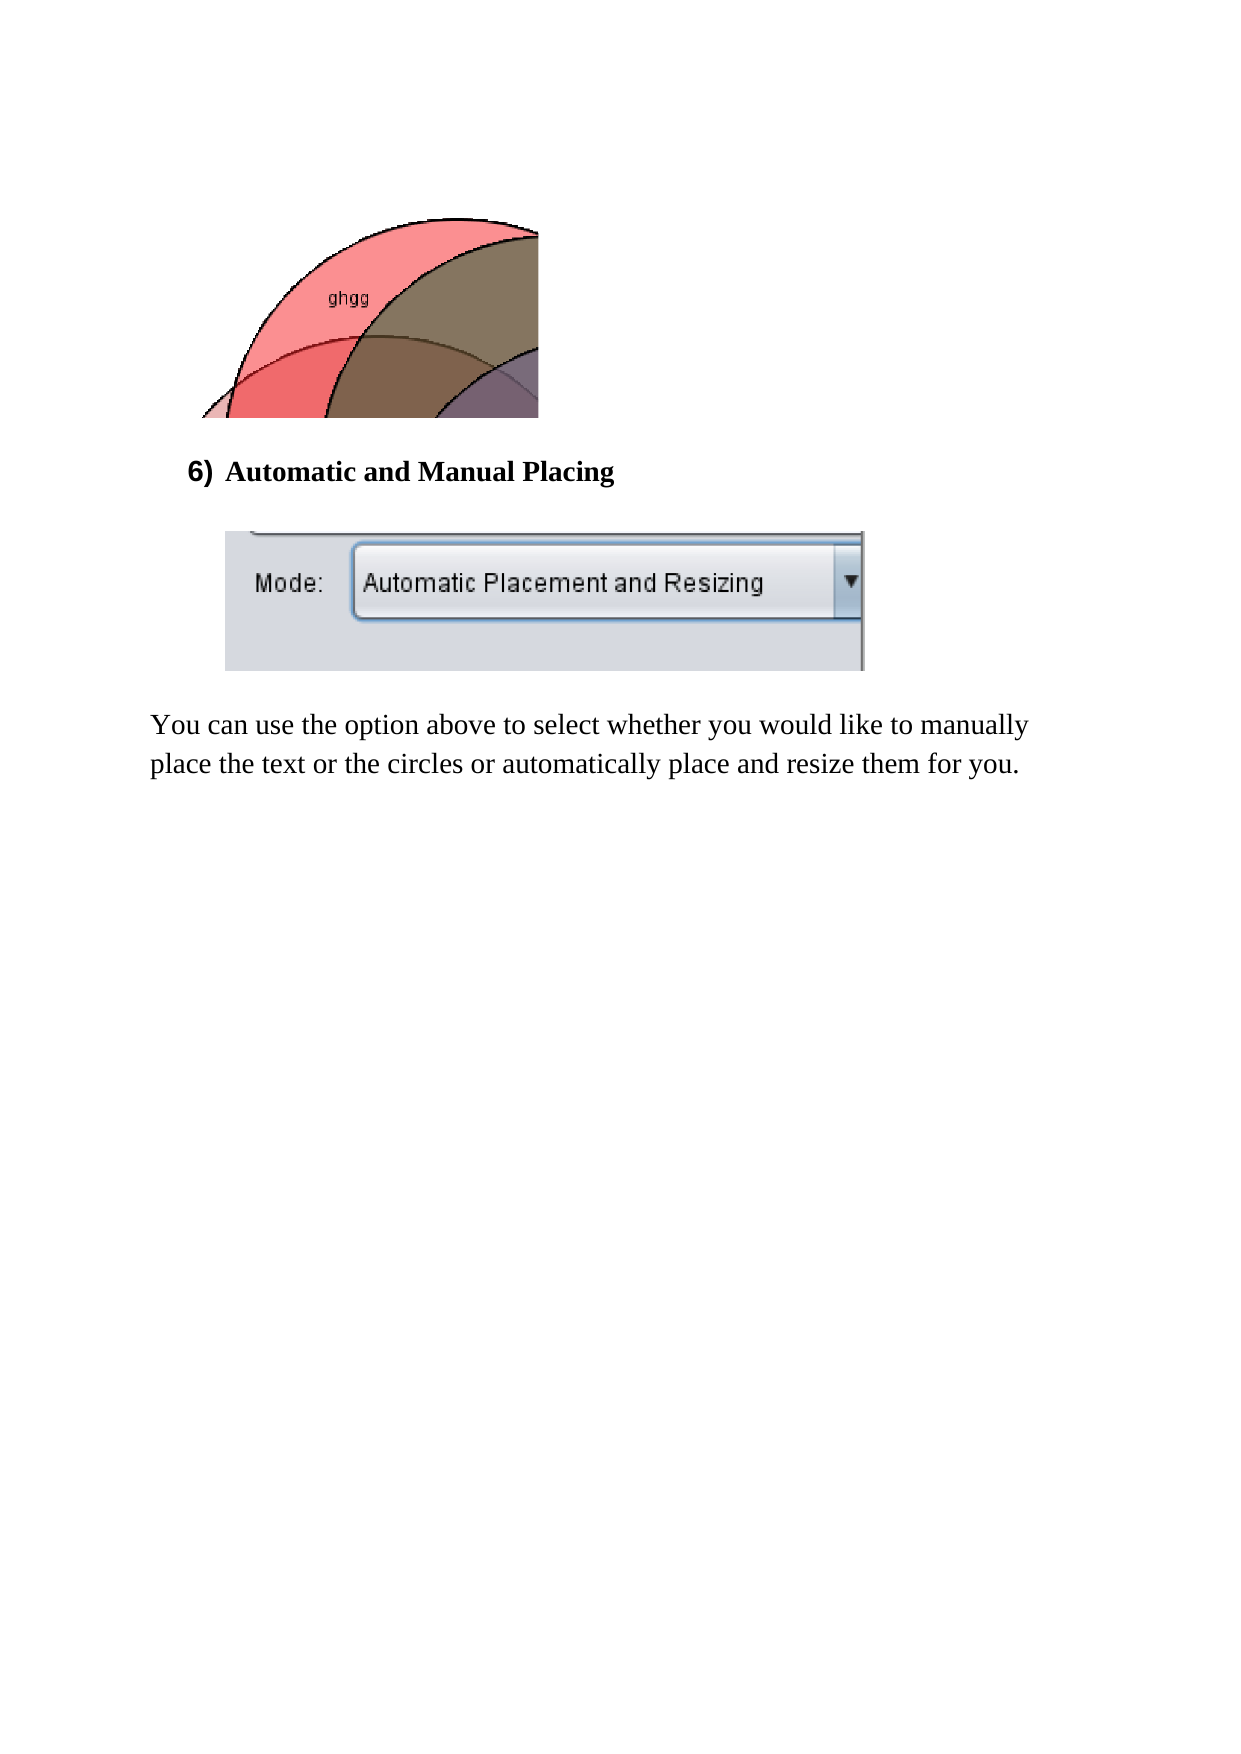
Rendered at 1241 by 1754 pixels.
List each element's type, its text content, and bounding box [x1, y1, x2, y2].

picture [225, 531, 865, 671]
picture [150, 150, 539, 418]
text You can use the option above to select whether you would like to manually place the text or the circles or automatically place and resize them for you. [150, 707, 1090, 779]
list Automatic and Manual Placing [187, 454, 1090, 488]
